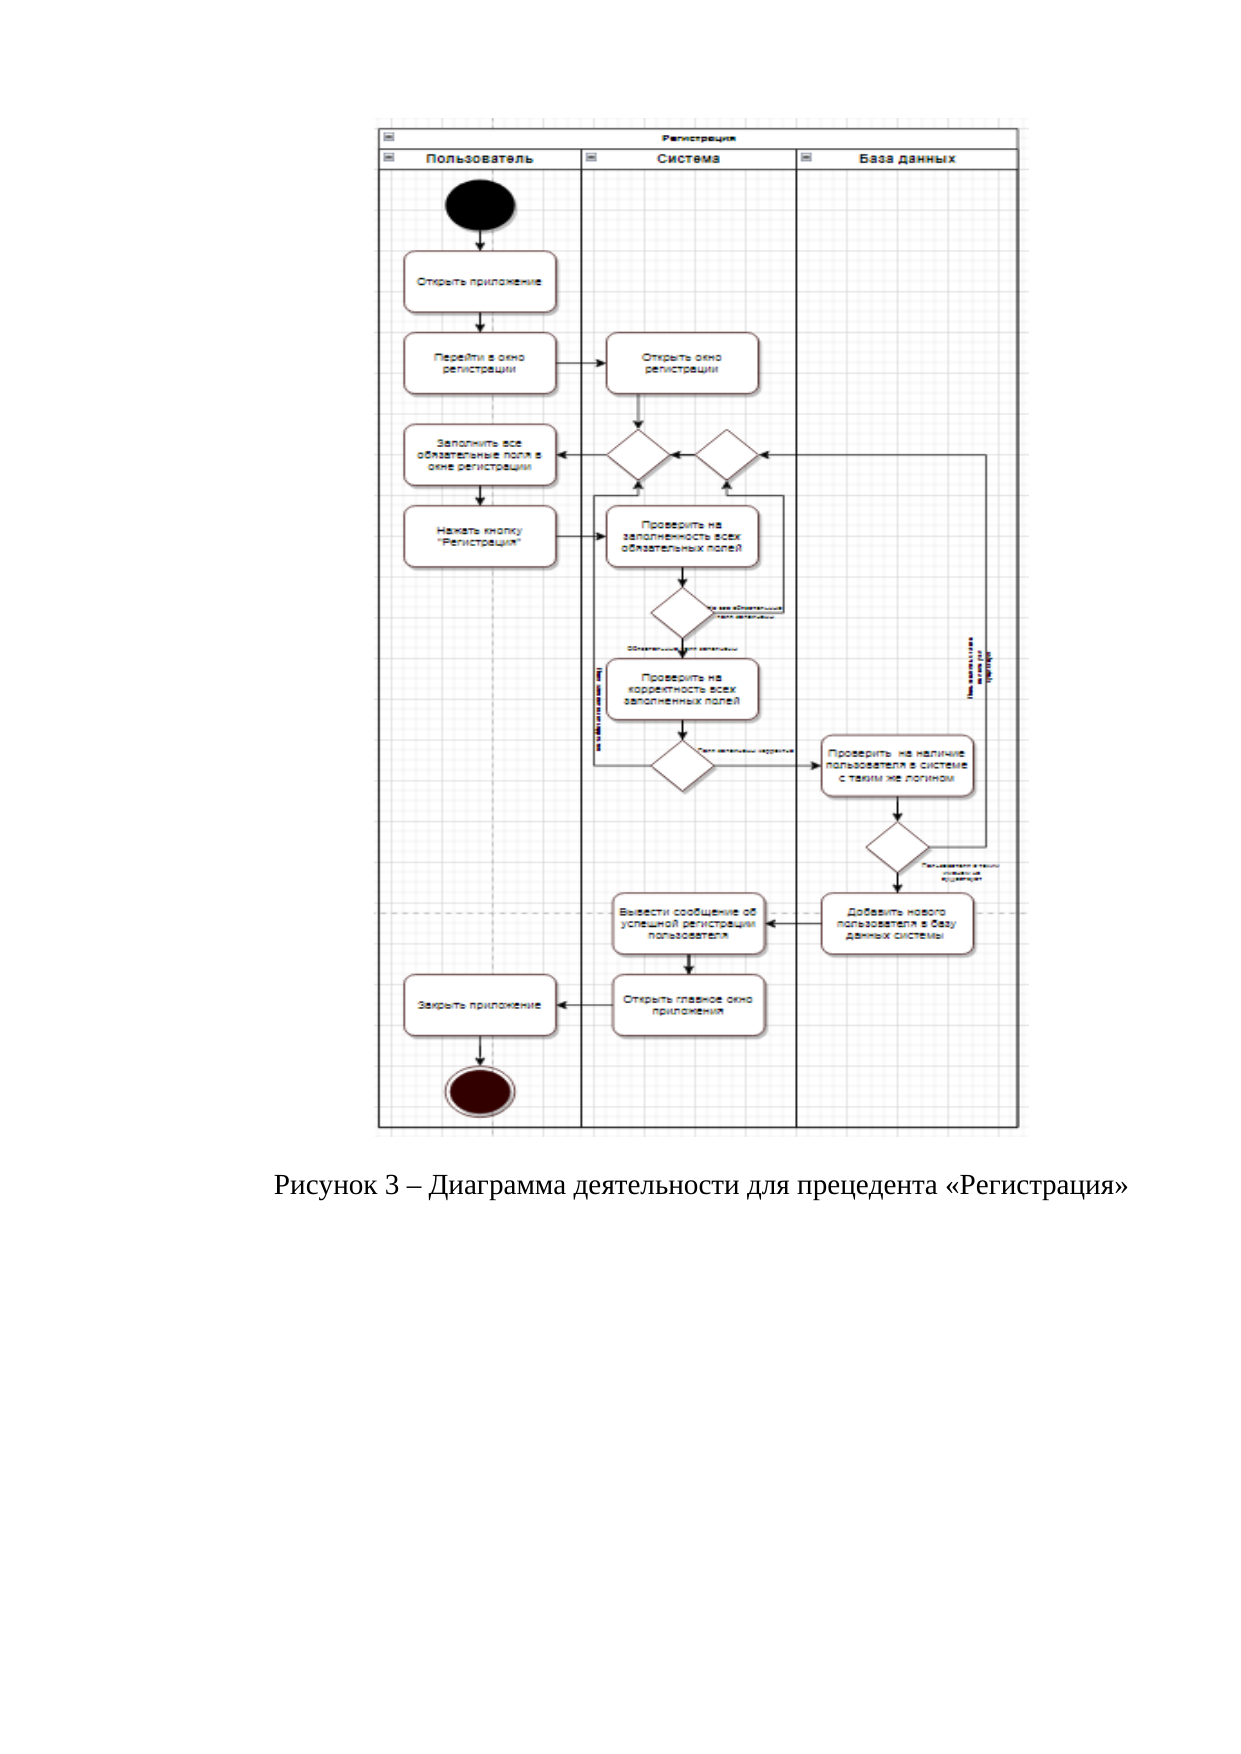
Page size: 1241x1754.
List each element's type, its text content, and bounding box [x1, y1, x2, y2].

text Рисунок 3 – Диаграмма деятельности для прецедента «Регистрация» [177, 1167, 1152, 1201]
picture [373, 118, 1029, 1137]
